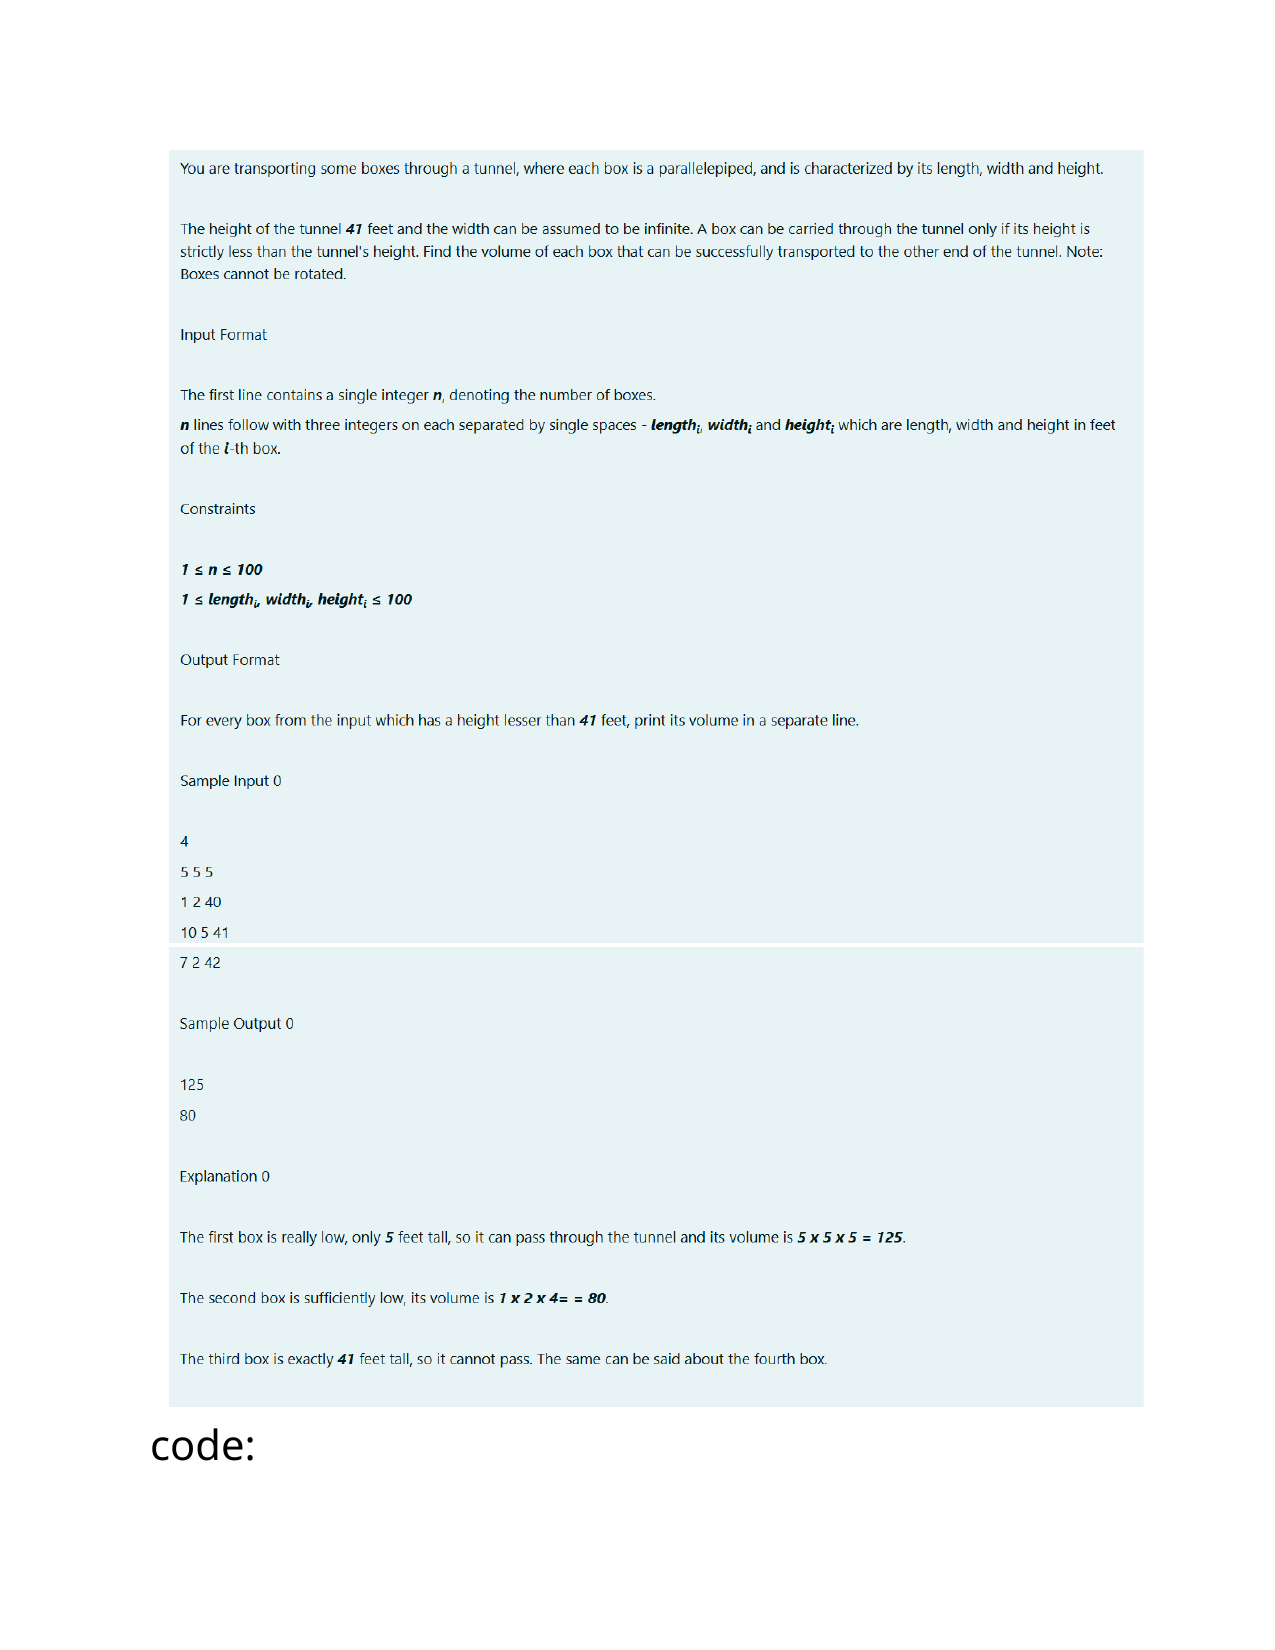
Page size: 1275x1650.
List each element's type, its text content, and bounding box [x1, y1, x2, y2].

text code: [150, 150, 1125, 1473]
